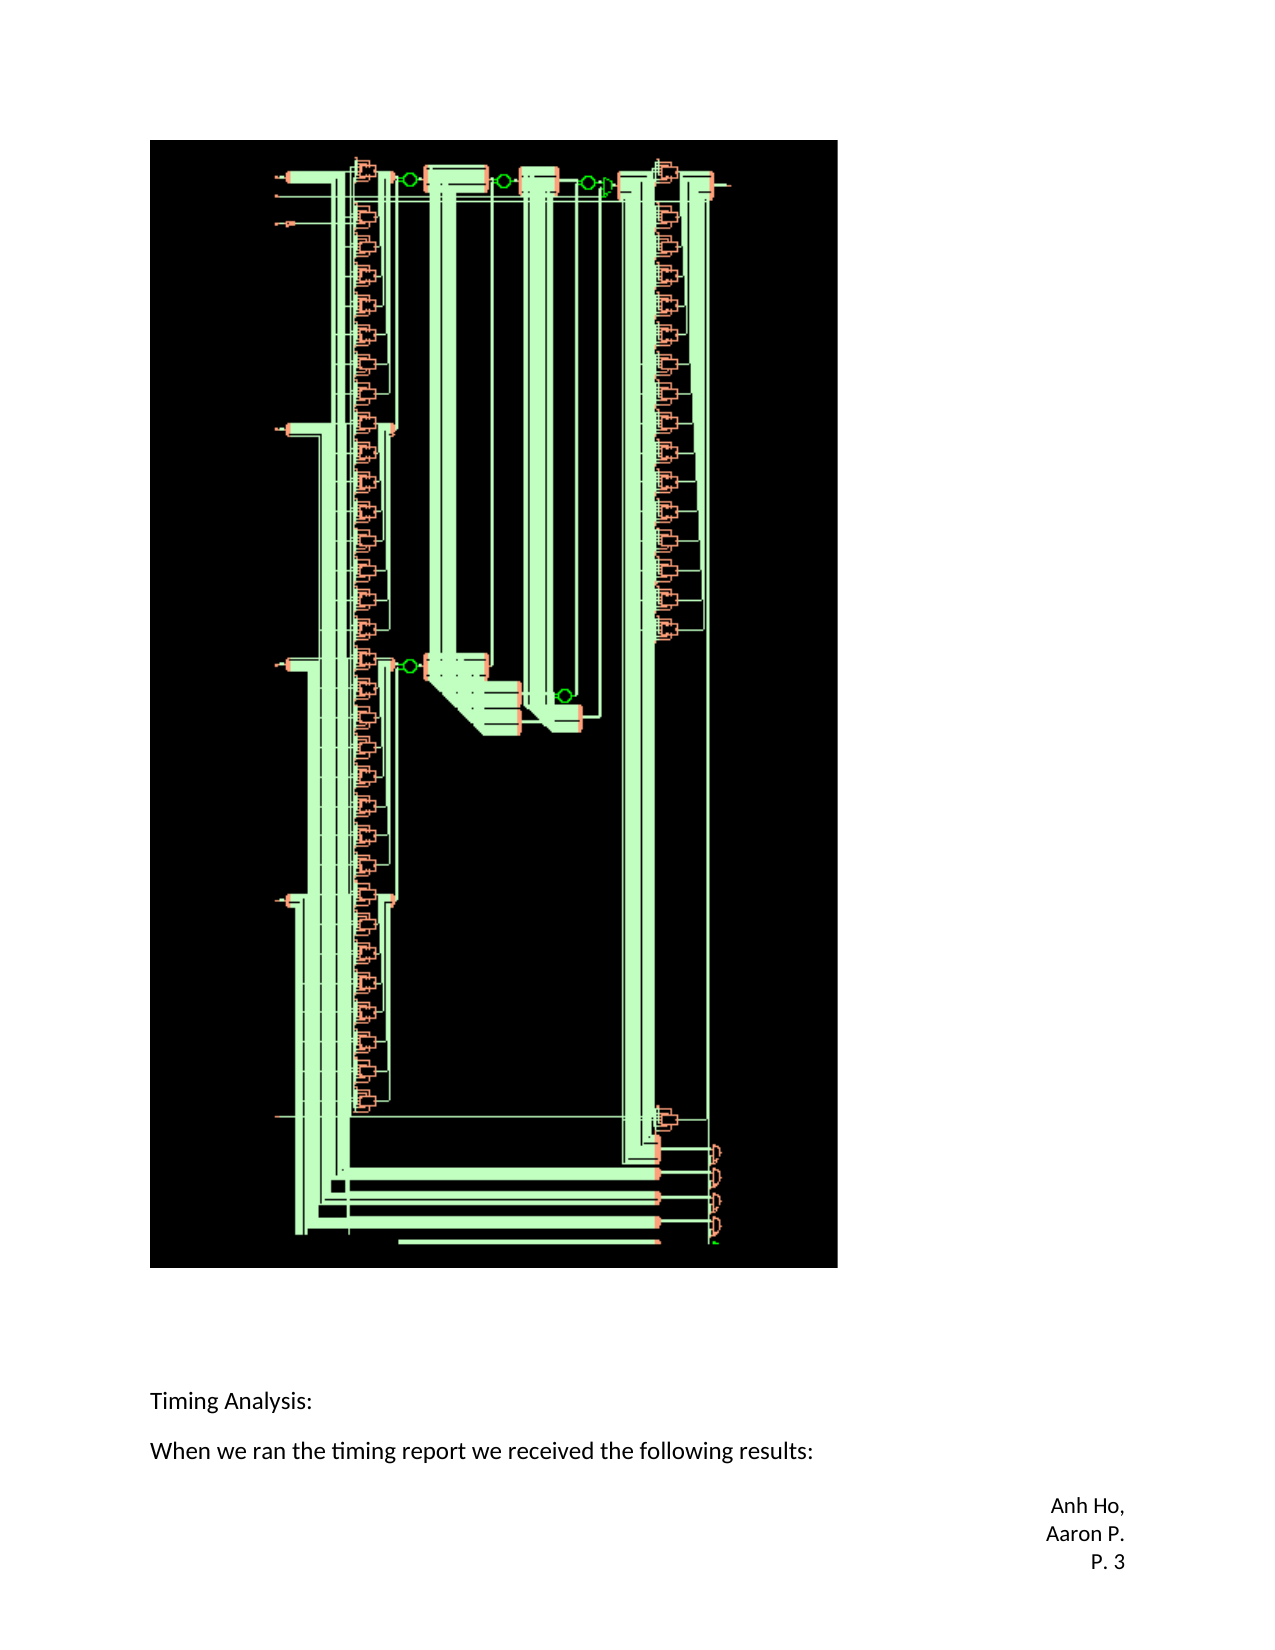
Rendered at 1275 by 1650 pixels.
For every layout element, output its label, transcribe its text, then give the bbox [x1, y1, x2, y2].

text When we ran the timing report we received the following results: [150, 1435, 1125, 1465]
text Timing Analysis: [150, 1385, 1125, 1416]
picture [150, 140, 838, 1268]
